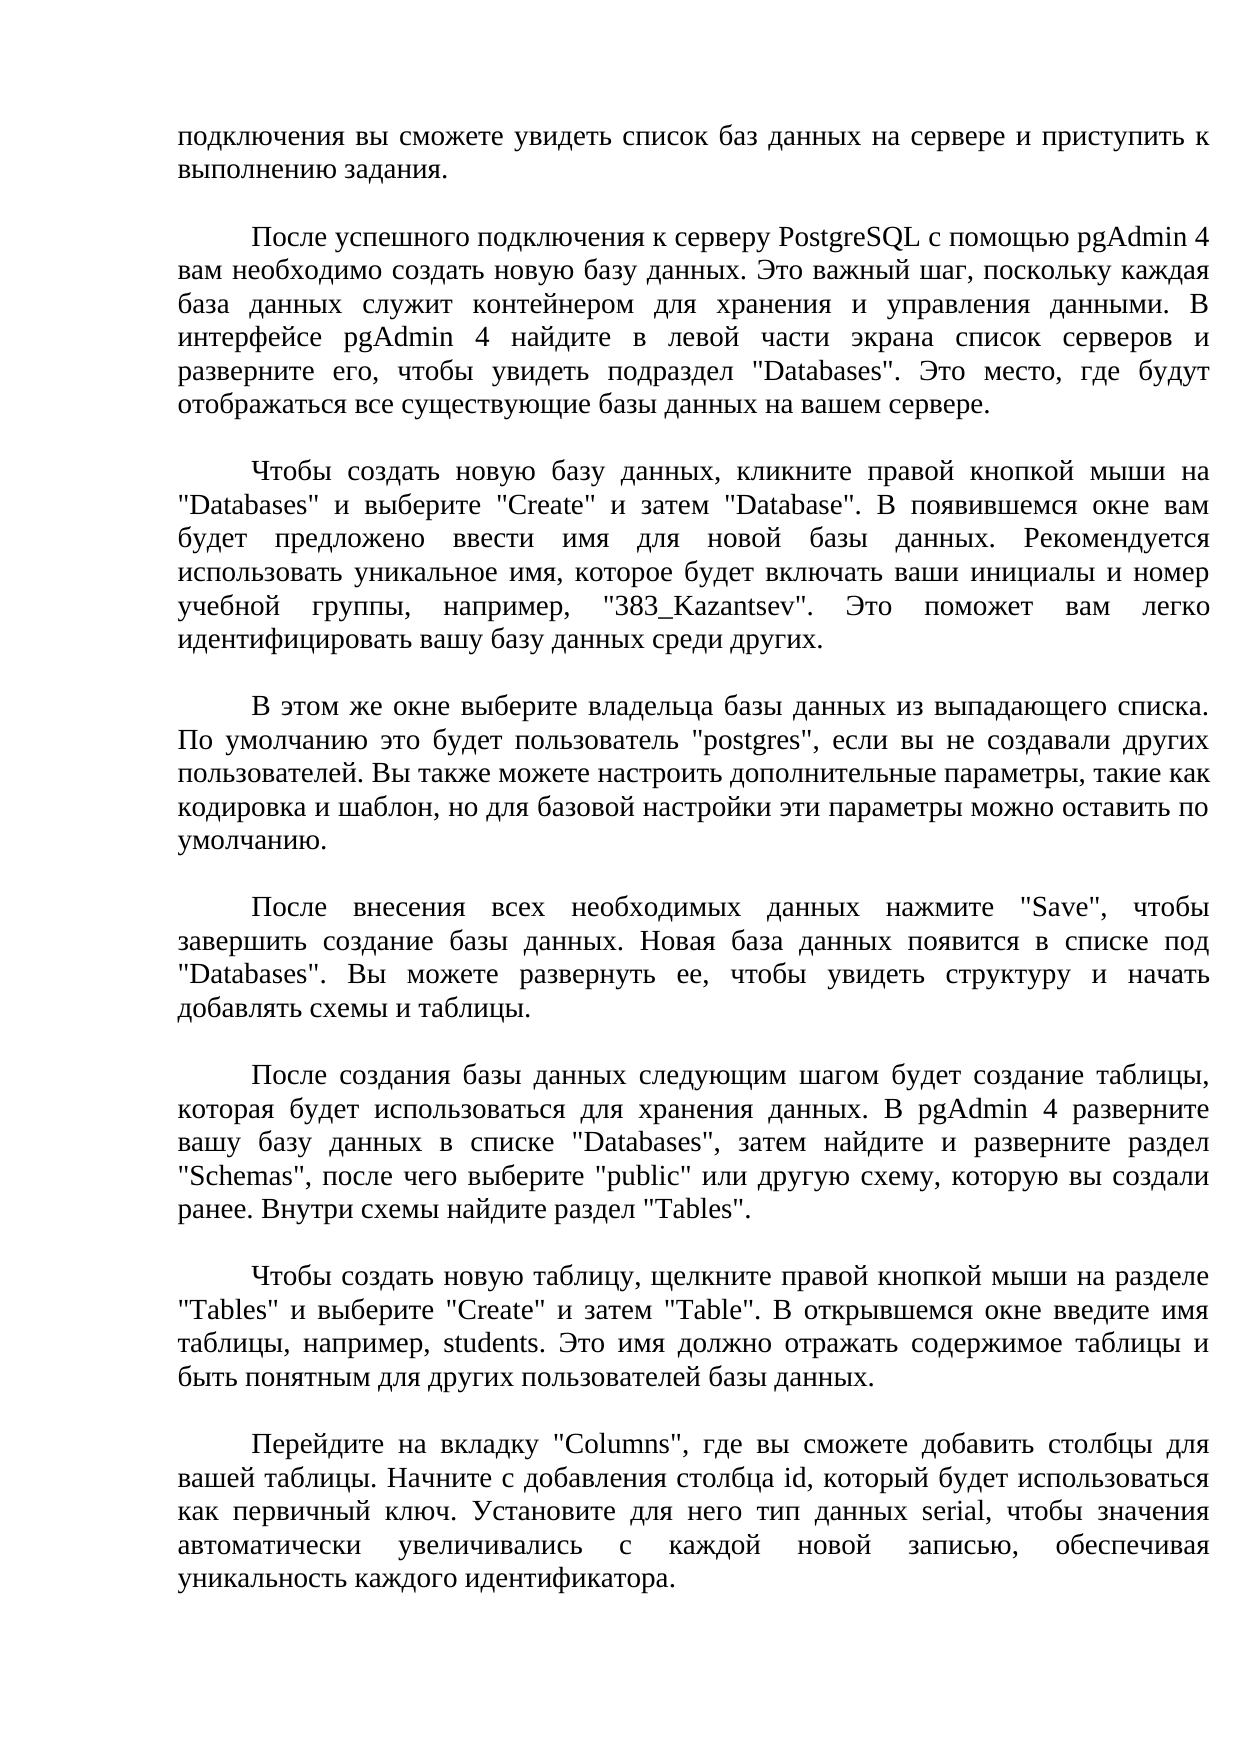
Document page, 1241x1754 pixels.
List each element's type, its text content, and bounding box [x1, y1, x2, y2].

text Перейдите на вкладку "Columns", где вы сможете добавить столбцы для вашей таблицы. Начните с добавления столбца id, который будет использоваться как первичный ключ. Установите для него тип данных serial, чтобы значения автоматически увеличивались с каждой новой записью, обеспечивая уникальность каждого идентификатора. [177, 1426, 1211, 1594]
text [177, 118, 1211, 185]
text Чтобы создать новую таблицу, щелкните правой кнопкой мыши на разделе "Tables" и выберите "Create" и затем "Table". В открывшемся окне введите имя таблицы, например, students. Это имя должно отражать содержимое таблицы и быть понятным для других пользователей базы данных. [177, 1258, 1211, 1393]
text После внесения всех необходимых данных нажмите "Save", чтобы завершить создание базы данных. Новая база данных появится в списке под "Databases". Вы можете развернуть ее, чтобы увидеть структуру и начать добавлять схемы и таблицы. [177, 889, 1211, 1024]
text Чтобы создать новую базу данных, кликните правой кнопкой мыши на "Databases" и выберите "Create" и затем "Database". В появившемся окне вам будет предложено ввести имя для новой базы данных. Рекомендуется использовать уникальное имя, которое будет включать ваши инициалы и номер учебной группы, например, "383_Kazantsev". Это поможет вам легко идентифицировать вашу базу данных среди других. [177, 453, 1211, 655]
text После успешного подключения к серверу PostgreSQL с помощью pgAdmin 4 вам необходимо создать новую базу данных. Это важный шаг, поскольку каждая база данных служит контейнером для хранения и управления данными. В интерфейсе pgAdmin 4 найдите в левой части экрана список серверов и разверните его, чтобы увидеть подраздел "Databases". Это место, где будут отображаться все существующие базы данных на вашем сервере. [177, 219, 1211, 420]
text После создания базы данных следующим шагом будет создание таблицы, которая будет использоваться для хранения данных. В pgAdmin 4 разверните вашу базу данных в списке "Databases", затем найдите и разверните раздел "Schemas", после чего выберите "public" или другую схему, которую вы создали ранее. Внутри схемы найдите раздел "Tables". [177, 1057, 1211, 1225]
text В этом же окне выберите владельца базы данных из выпадающего списка. По умолчанию это будет пользователь "postgres", если вы не создавали других пользователей. Вы также можете настроить дополнительные параметры, такие как кодировка и шаблон, но для базовой настройки эти параметры можно оставить по умолчанию. [177, 688, 1211, 856]
